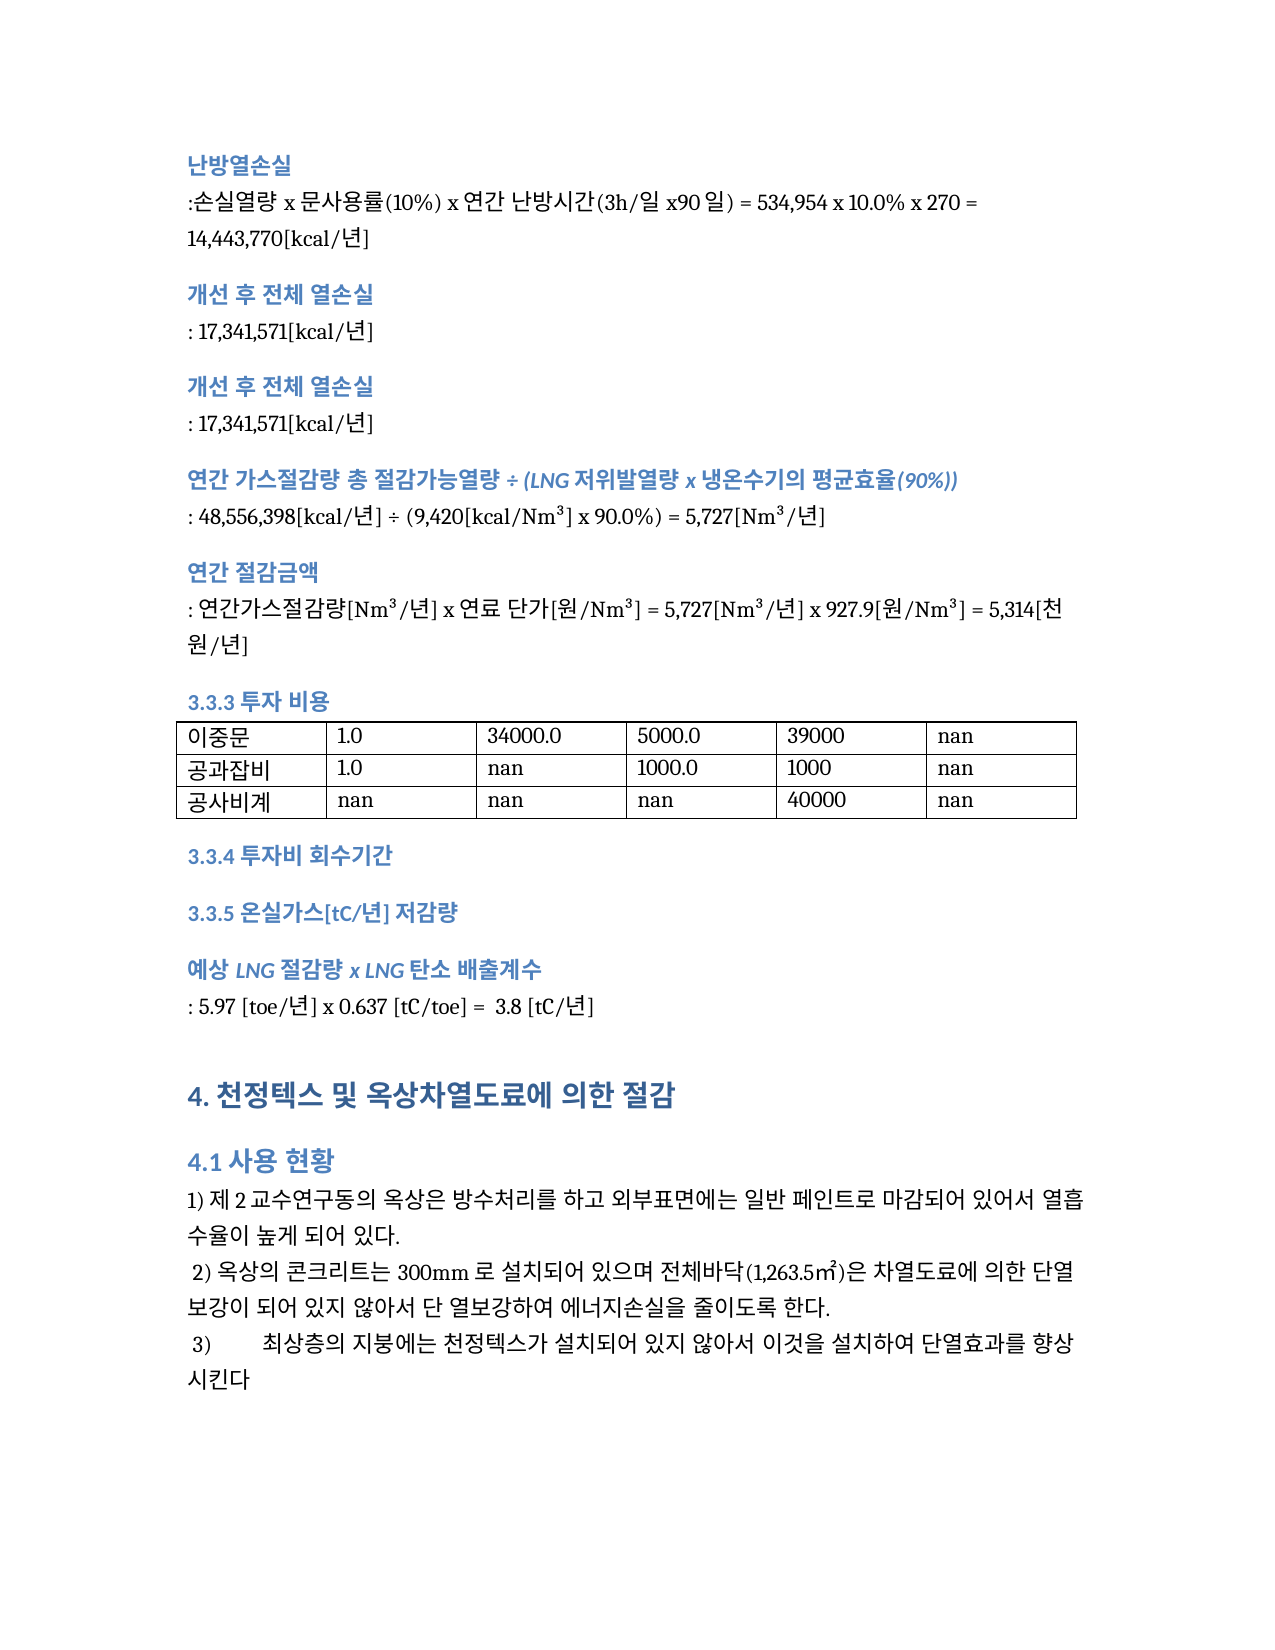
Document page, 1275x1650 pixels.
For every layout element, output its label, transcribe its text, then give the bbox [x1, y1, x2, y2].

text : 48,556,398[kcal/년] ÷ (9,420[kcal/Nm³] x 90.0%) = 5,727[Nm³/년] [187, 500, 1087, 531]
subtitle 난방열손실 [187, 150, 1087, 181]
text :손실열량 x 문사용률(10%) x 연간 난방시간(3h/일 x90일) = 534,954 x 10.0% x 270 = 14,443,770[kcal/년] [187, 186, 1087, 253]
table_header 34000.0 [477, 723, 626, 754]
subtitle 개선 후 전체 열손실 [187, 371, 1087, 403]
table_cell nan [627, 787, 776, 818]
table_header 1.0 [327, 723, 476, 754]
table_cell 1000.0 [627, 755, 776, 786]
table_cell 공과잡비 [177, 755, 326, 786]
subtitle 예상 LNG 절감량 x LNG 탄소 배출계수 [187, 954, 1087, 985]
table_header 39000 [777, 723, 926, 754]
subtitle 4. 천정텍스 및 옥상차열도료에 의한 절감 [187, 1076, 1087, 1115]
text : 17,341,571[kcal/년] [187, 314, 1087, 346]
table_cell 1000 [777, 755, 926, 786]
table_cell nan [927, 787, 1076, 818]
text : 17,341,571[kcal/년] [187, 407, 1087, 438]
table_cell 1.0 [327, 755, 476, 786]
subtitle 4.1 사용 현황 [187, 1142, 1087, 1179]
table_cell nan [477, 787, 626, 818]
text : 5.97 [toe/년] x 0.637 [tC/toe] = 3.8 [tC/년] [187, 989, 1087, 1021]
subtitle 3.3.3 투자 비용 [187, 685, 1087, 717]
subtitle 연간 가스절감량 총 절감가능열량 ÷ (LNG저위발열량 x 냉온수기의 평균효율(90%)) [187, 464, 1087, 495]
subtitle 3.3.4 투자비 회수기간 [187, 840, 1087, 871]
table_header 이중문 [177, 723, 326, 754]
table_cell nan [327, 787, 476, 818]
table_cell 40000 [777, 787, 926, 818]
table_header nan [927, 723, 1076, 754]
subtitle 개선 후 전체 열손실 [187, 279, 1087, 310]
table_cell nan [927, 755, 1076, 786]
subtitle 3.3.5 온실가스[tC/년] 저감량 [187, 897, 1087, 928]
table_cell 공사비계 [177, 787, 326, 818]
table_cell nan [477, 755, 626, 786]
table_header 5000.0 [627, 723, 776, 754]
text 1) 제2교수연구동의 옥상은 방수처리를 하고 외부표면에는 일반 페인트로 마감되어 있어서 열흡수율이 높게 되어 있다. 2) 옥상의 콘크리트는 300mm로 설치되어 있으며 전체바닥(1,263.5㎡)은 차열도료에 의한 단열보강이 되어 있지 않아서 단 열보강하여 에너지손실을 줄이도록 한다. 3) 최상층의 지붕에는 천정텍스가 설치되어 있지 않아서 이것을 설치하여 단열효과를 향상시킨다 [187, 1184, 1087, 1395]
subtitle 연간 절감금액 [187, 557, 1087, 588]
text : 연간가스절감량[Nm³/년] x 연료 단가[원/Nm³] = 5,727[Nm³/년] x 927.9[원/Nm³] = 5,314[천원/년] [187, 593, 1087, 660]
